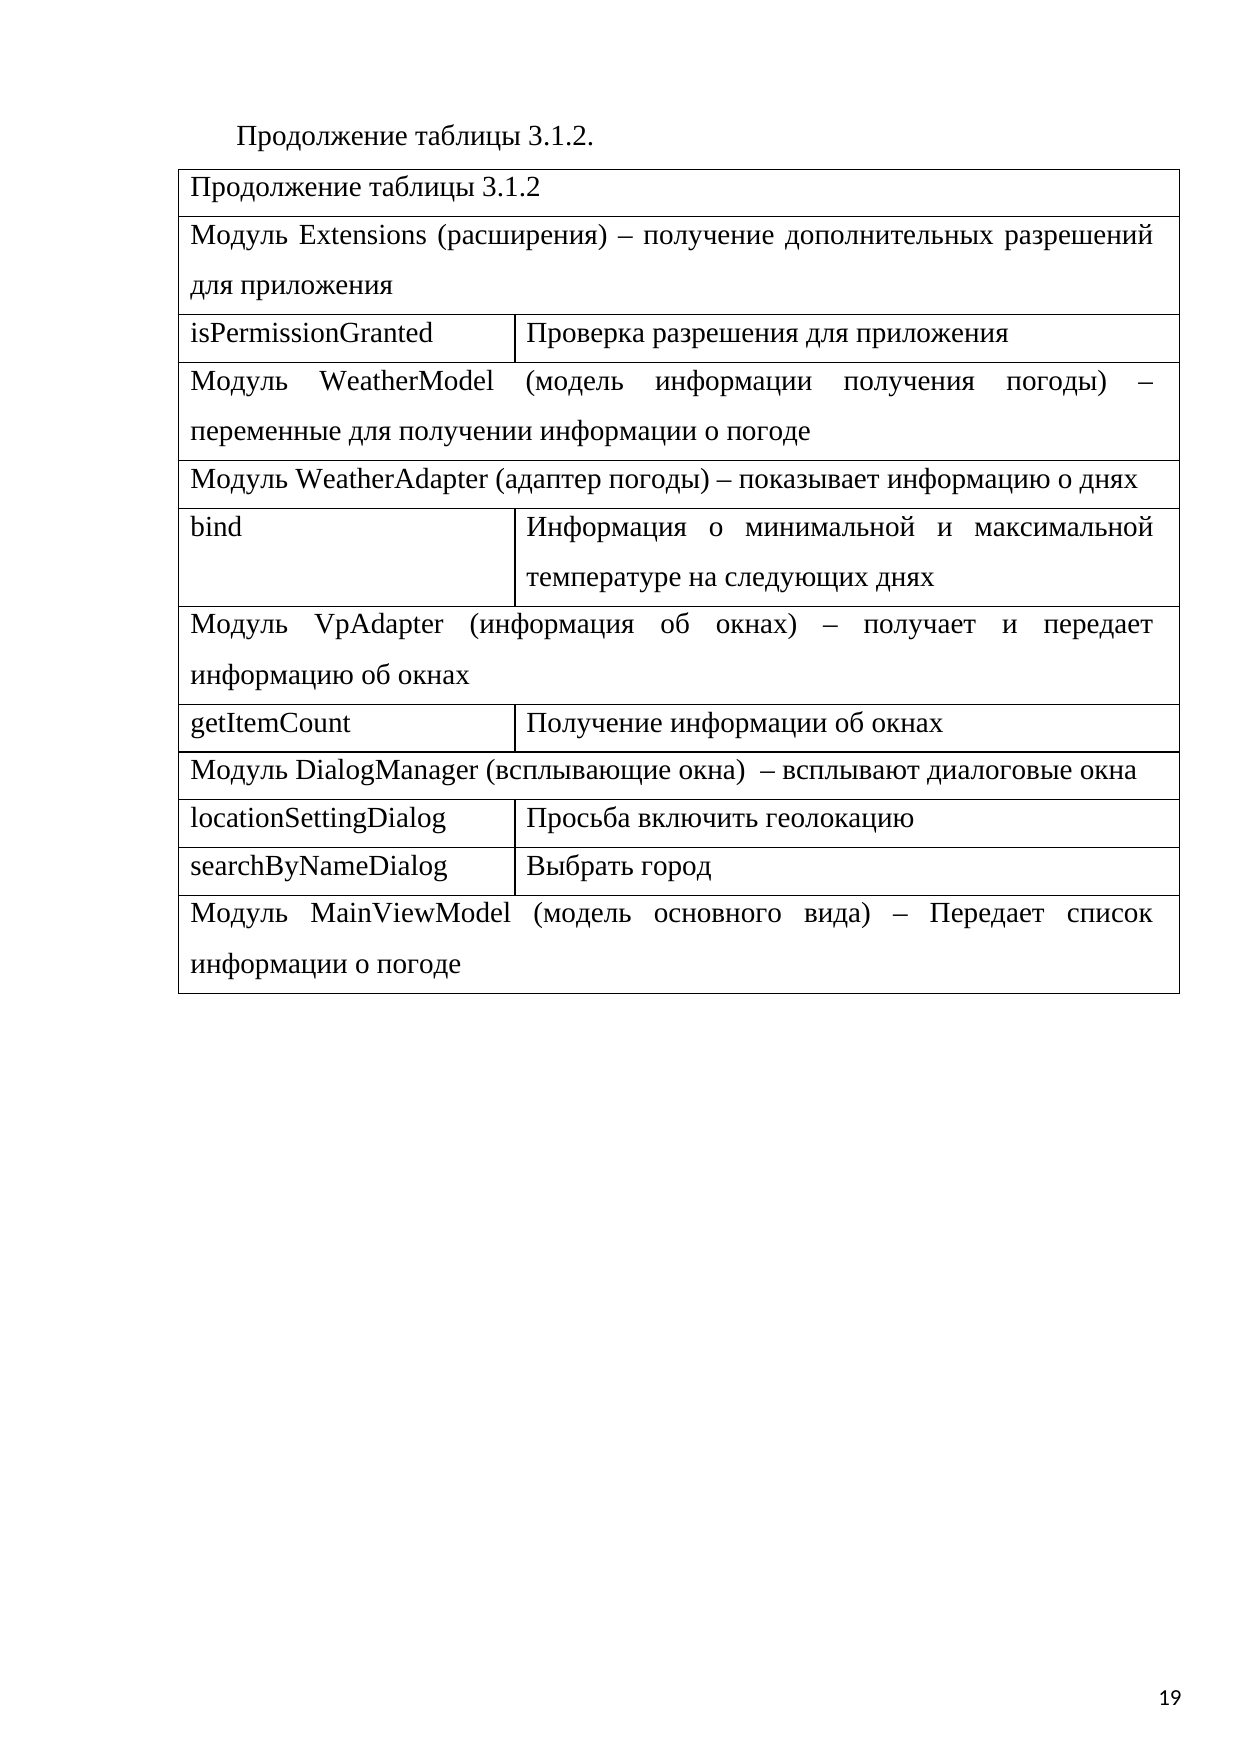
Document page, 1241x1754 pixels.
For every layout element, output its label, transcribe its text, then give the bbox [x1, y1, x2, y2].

table_cell bind [179, 509, 514, 606]
table_cell isPermissionGranted [179, 315, 514, 362]
table_cell Модуль DialogManager (всплывающие окна) – всплывают диалоговые окна [179, 753, 1179, 799]
table_cell Получение информации об окнах [516, 705, 1179, 751]
table_cell Модуль MainViewModel (модель основного вида) – Передает список информации о погоде [179, 896, 1179, 992]
table_cell Информация о минимальной и максимальной температуре на следующих днях [516, 509, 1179, 606]
table_cell Просьба включить геолокацию [516, 800, 1179, 847]
table_cell Модуль WeatherAdapter (адаптер погоды) – показывает информацию о днях [179, 461, 1179, 508]
table_cell locationSettingDialog [179, 800, 514, 847]
table_cell searchByNameDialog [179, 848, 514, 894]
table_cell Модуль VpAdapter (информация об окнах) – получает и передает информацию об окнах [179, 607, 1179, 704]
text Продолжение таблицы 3.1.2. [177, 118, 1181, 152]
table_cell Модуль Extensions (расширения) – получение дополнительных разрешений для приложения [179, 217, 1179, 314]
table_header Продолжение таблицы 3.1.2 [179, 170, 1179, 216]
table_cell Проверка разрешения для приложения [516, 315, 1179, 362]
table_cell Модуль WeatherModel (модель информации получения погоды) – переменные для получении информации о погоде [179, 363, 1179, 460]
table_cell getItemCount [179, 705, 514, 751]
table_cell Выбрать город [516, 848, 1179, 894]
